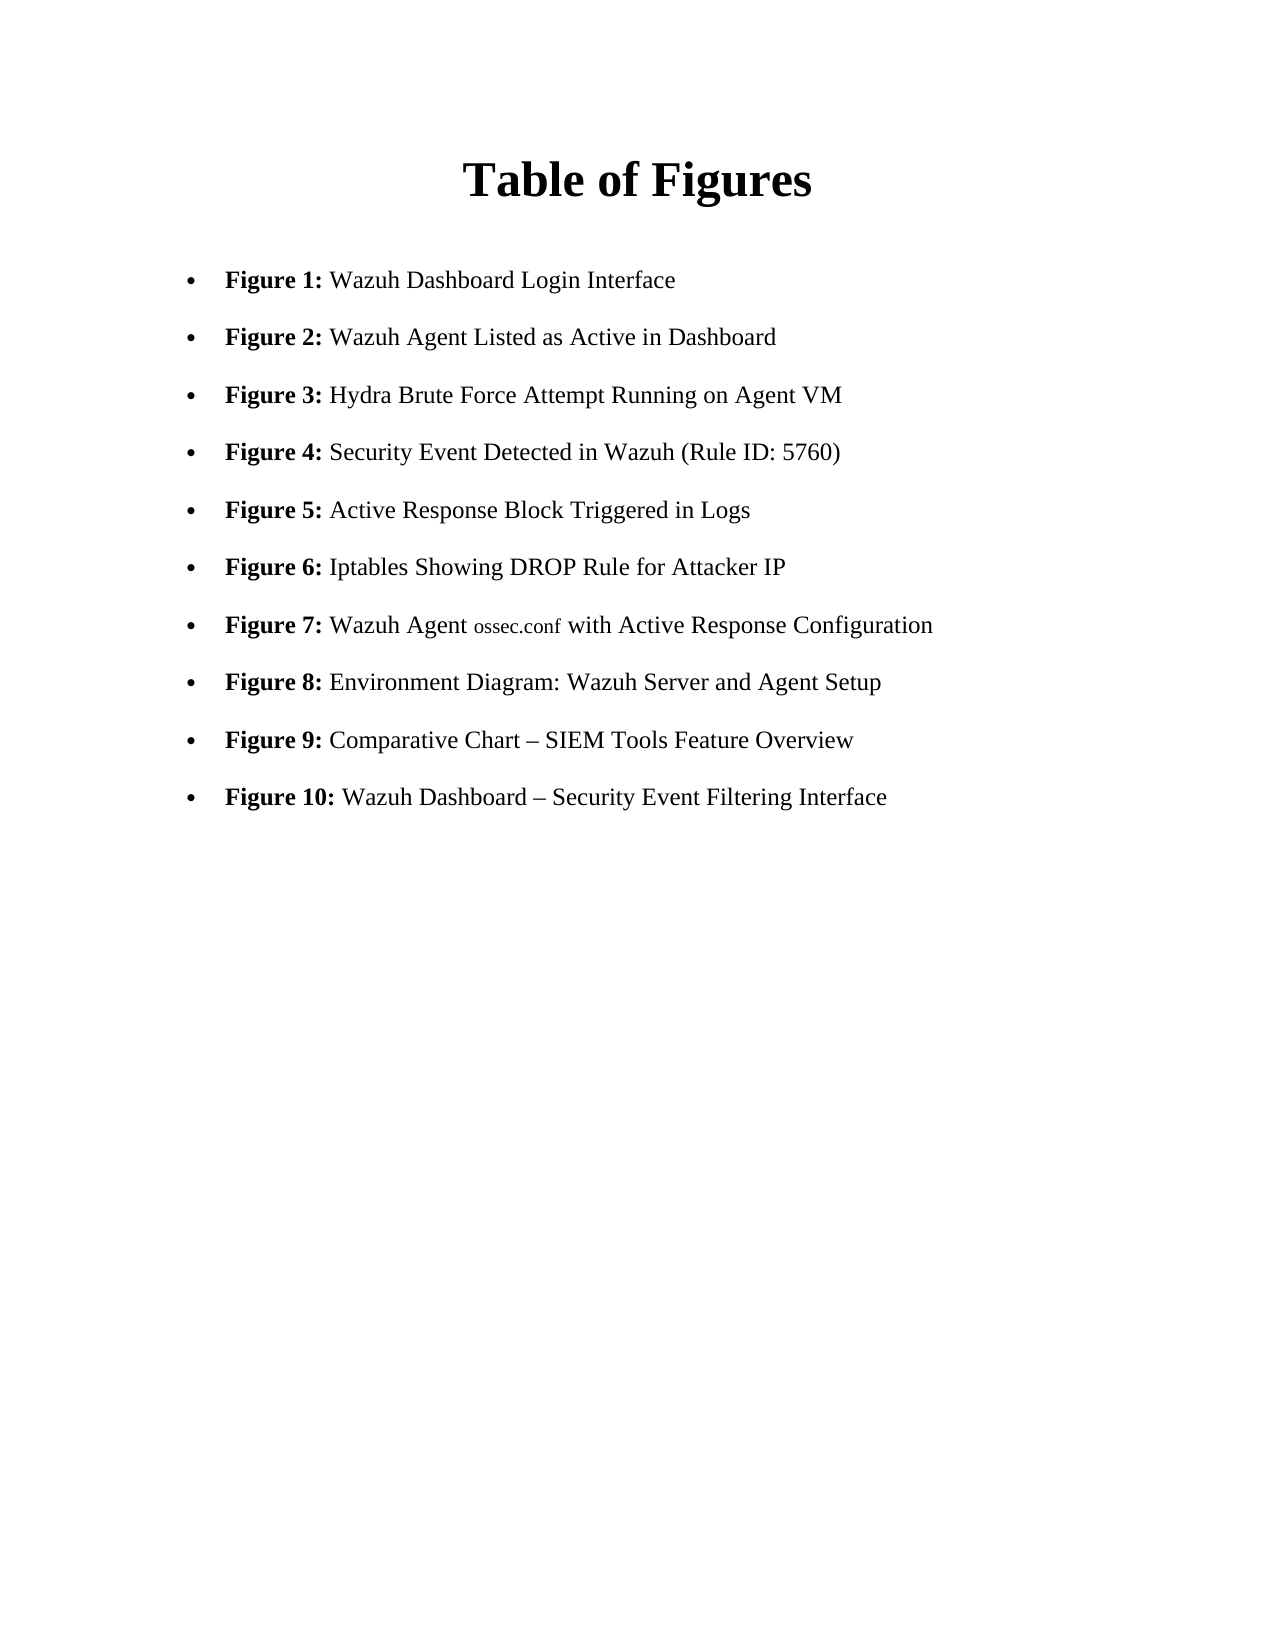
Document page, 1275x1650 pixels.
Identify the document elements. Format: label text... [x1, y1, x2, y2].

list Figure 1: Wazuh Dashboard Login Interface [187, 265, 1125, 294]
text Table of Figures [150, 150, 1125, 207]
list Figure 9: Comparative Chart – SIEM Tools Feature Overview [187, 725, 1125, 754]
list Figure 8: Environment Diagram: Wazuh Server and Agent Setup [187, 667, 1125, 696]
list Figure 5: Active Response Block Triggered in Logs [187, 495, 1125, 524]
list Figure 10: Wazuh Dashboard – Security Event Filtering Interface [187, 782, 1125, 811]
list Figure 6: Iptables Showing DROP Rule for Attacker IP [187, 552, 1125, 581]
list Figure 7: Wazuh Agent ossec.conf with Active Response Configuration [187, 610, 1125, 639]
list Figure 2: Wazuh Agent Listed as Active in Dashboard [187, 322, 1125, 351]
list Figure 3: Hydra Brute Force Attempt Running on Agent VM [187, 380, 1125, 409]
list Figure 4: Security Event Detected in Wazuh (Rule ID: 5760) [187, 437, 1125, 466]
